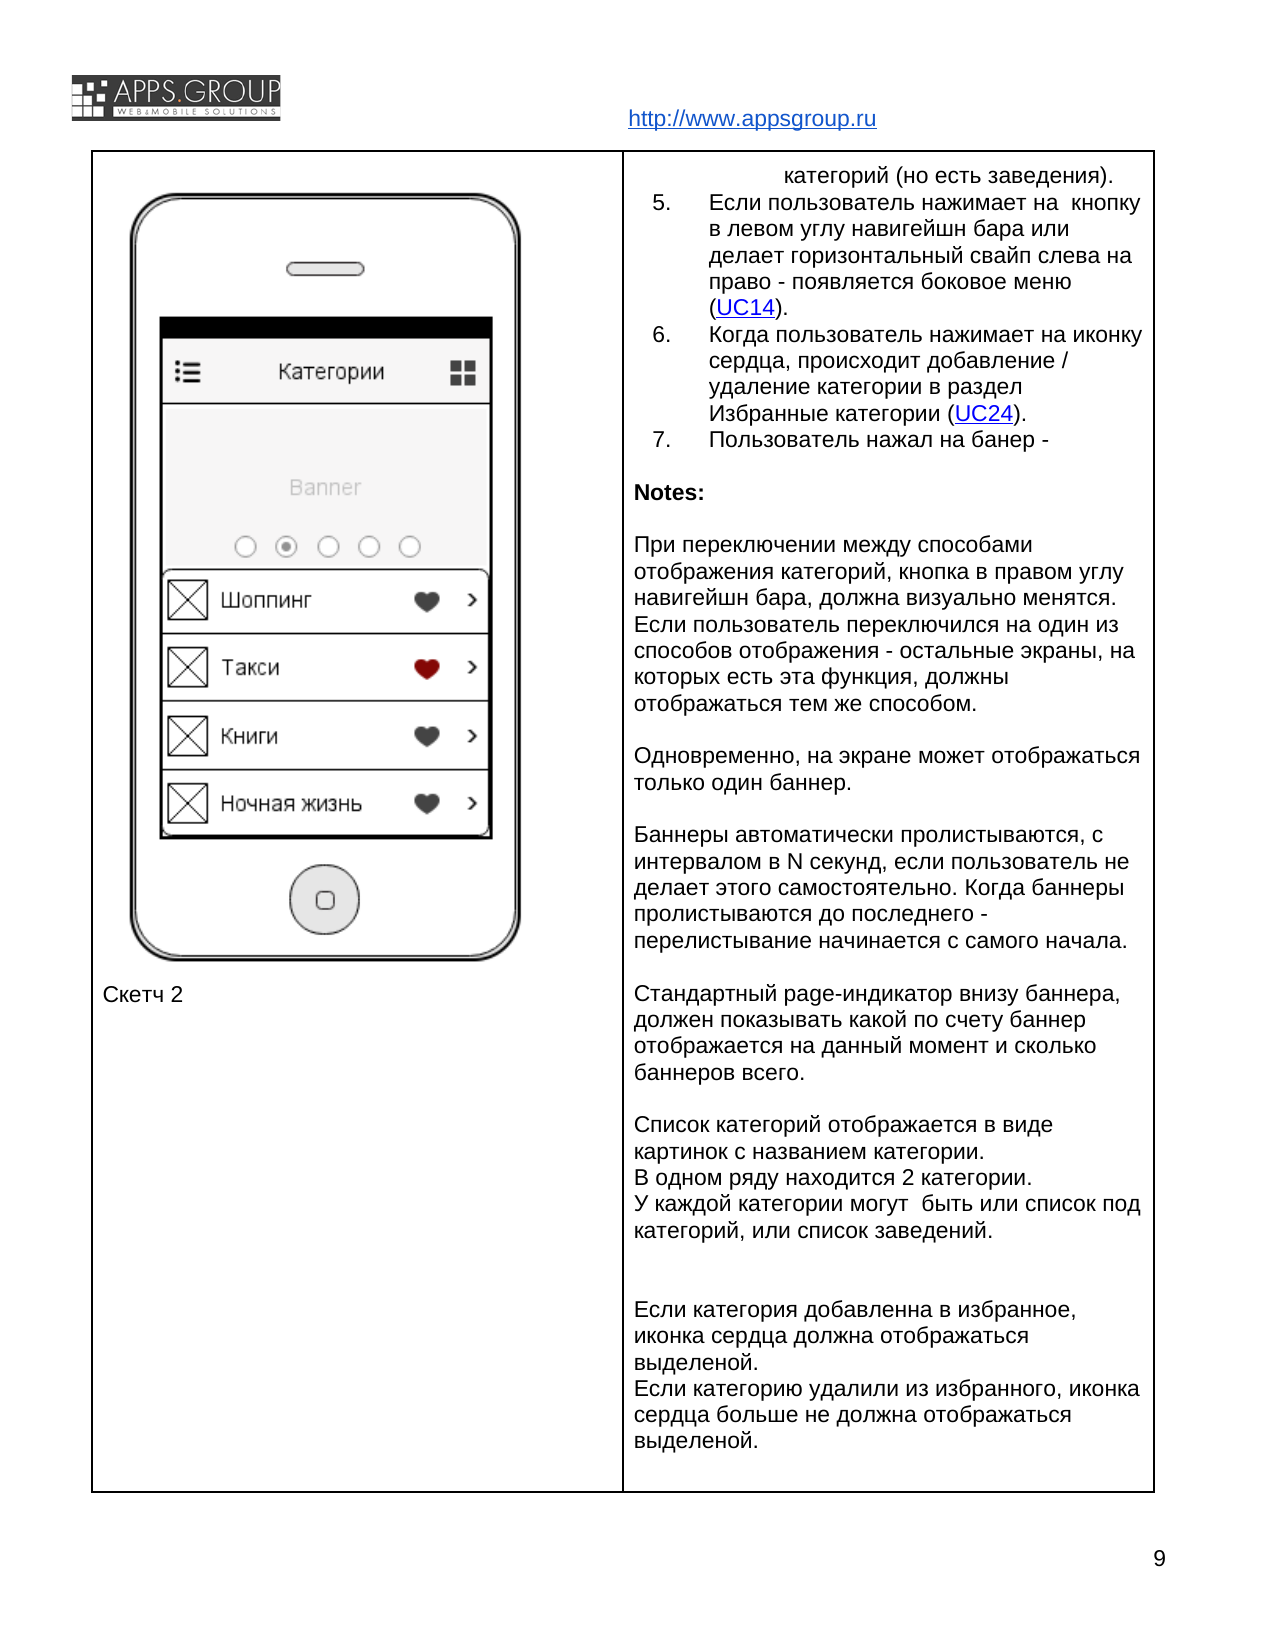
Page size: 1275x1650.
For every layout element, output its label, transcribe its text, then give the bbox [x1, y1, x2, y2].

table_cell Скетч 1 Скетч 2 [93, 152, 622, 1491]
picture [71, 75, 281, 121]
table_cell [624, 152, 1153, 1491]
picture [102, 162, 543, 982]
